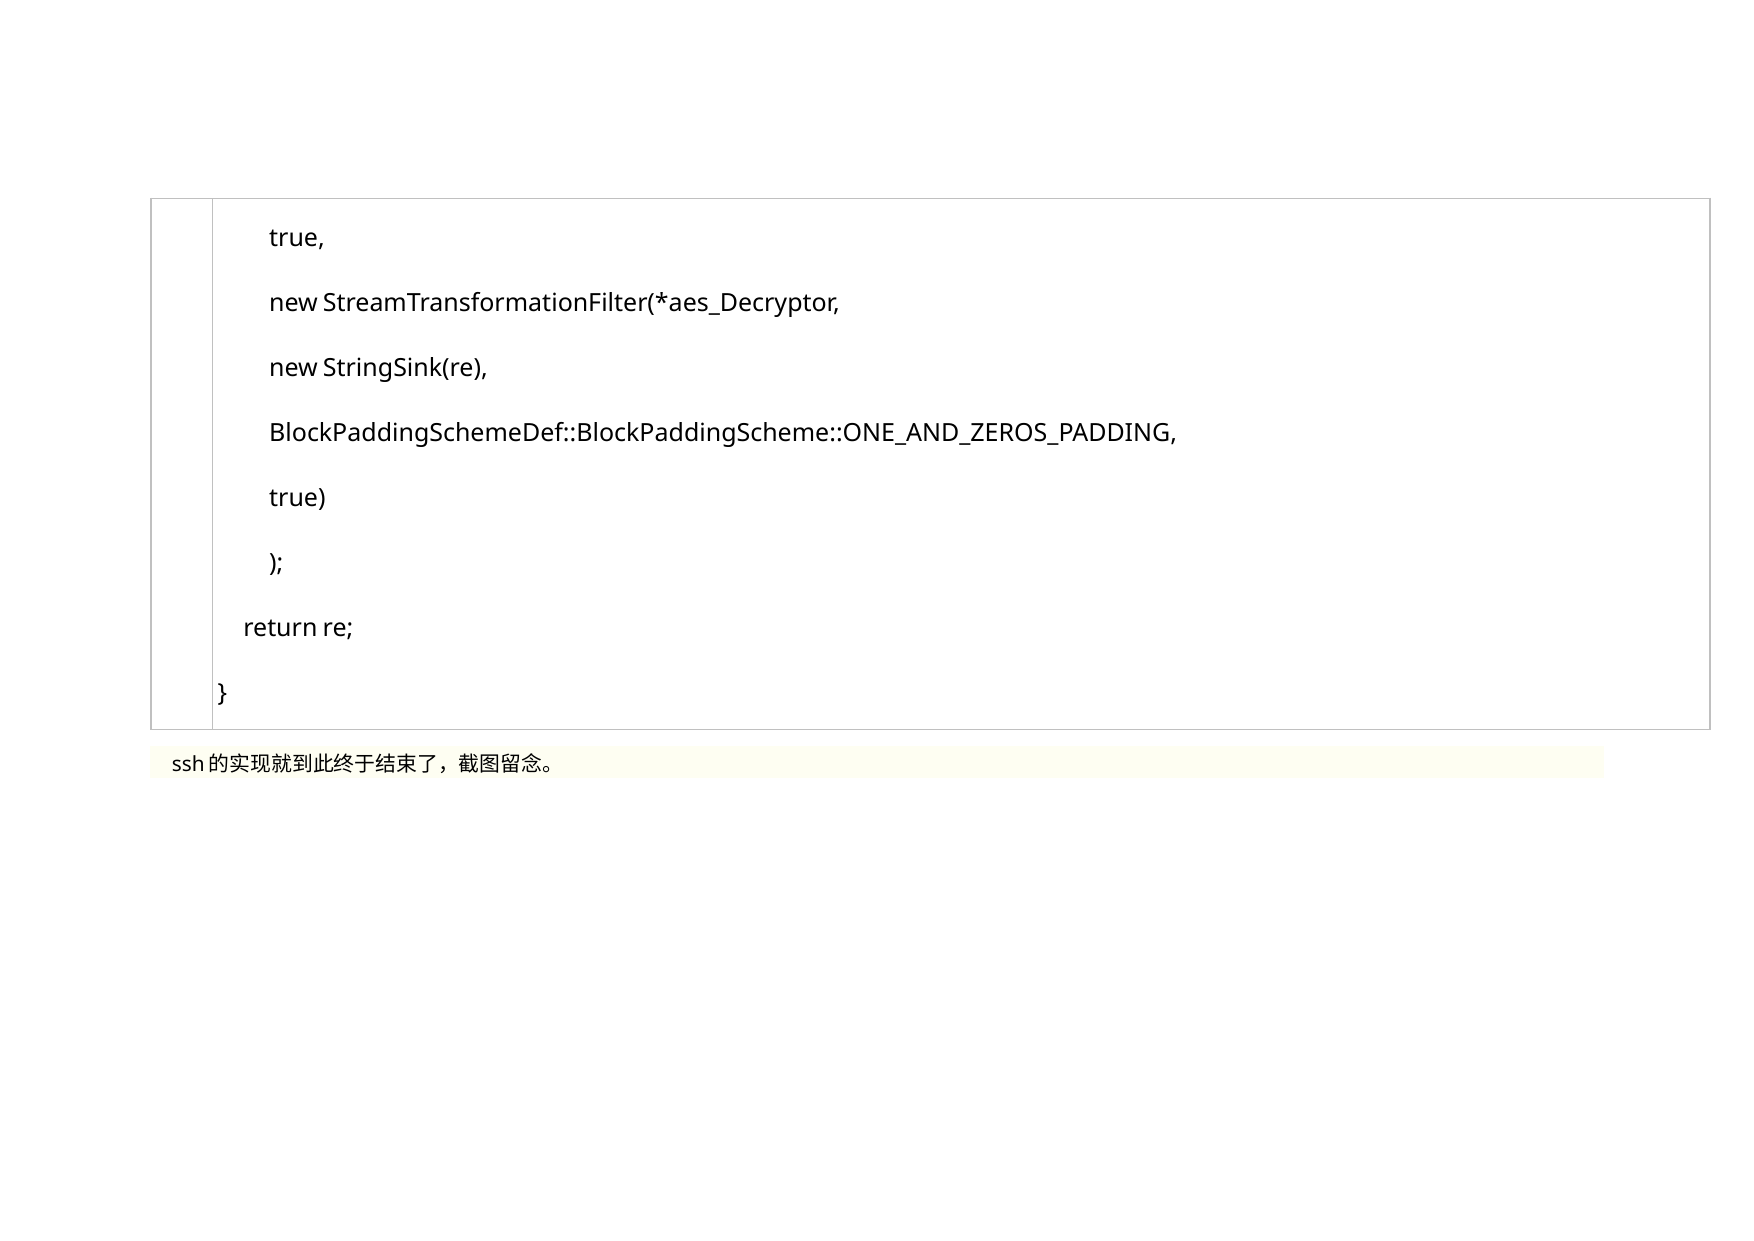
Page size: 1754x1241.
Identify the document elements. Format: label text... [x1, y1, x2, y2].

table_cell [152, 199, 212, 728]
text ssh的实现就到此终于结束了，截图留念。 [150, 746, 1604, 778]
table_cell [213, 199, 1709, 728]
